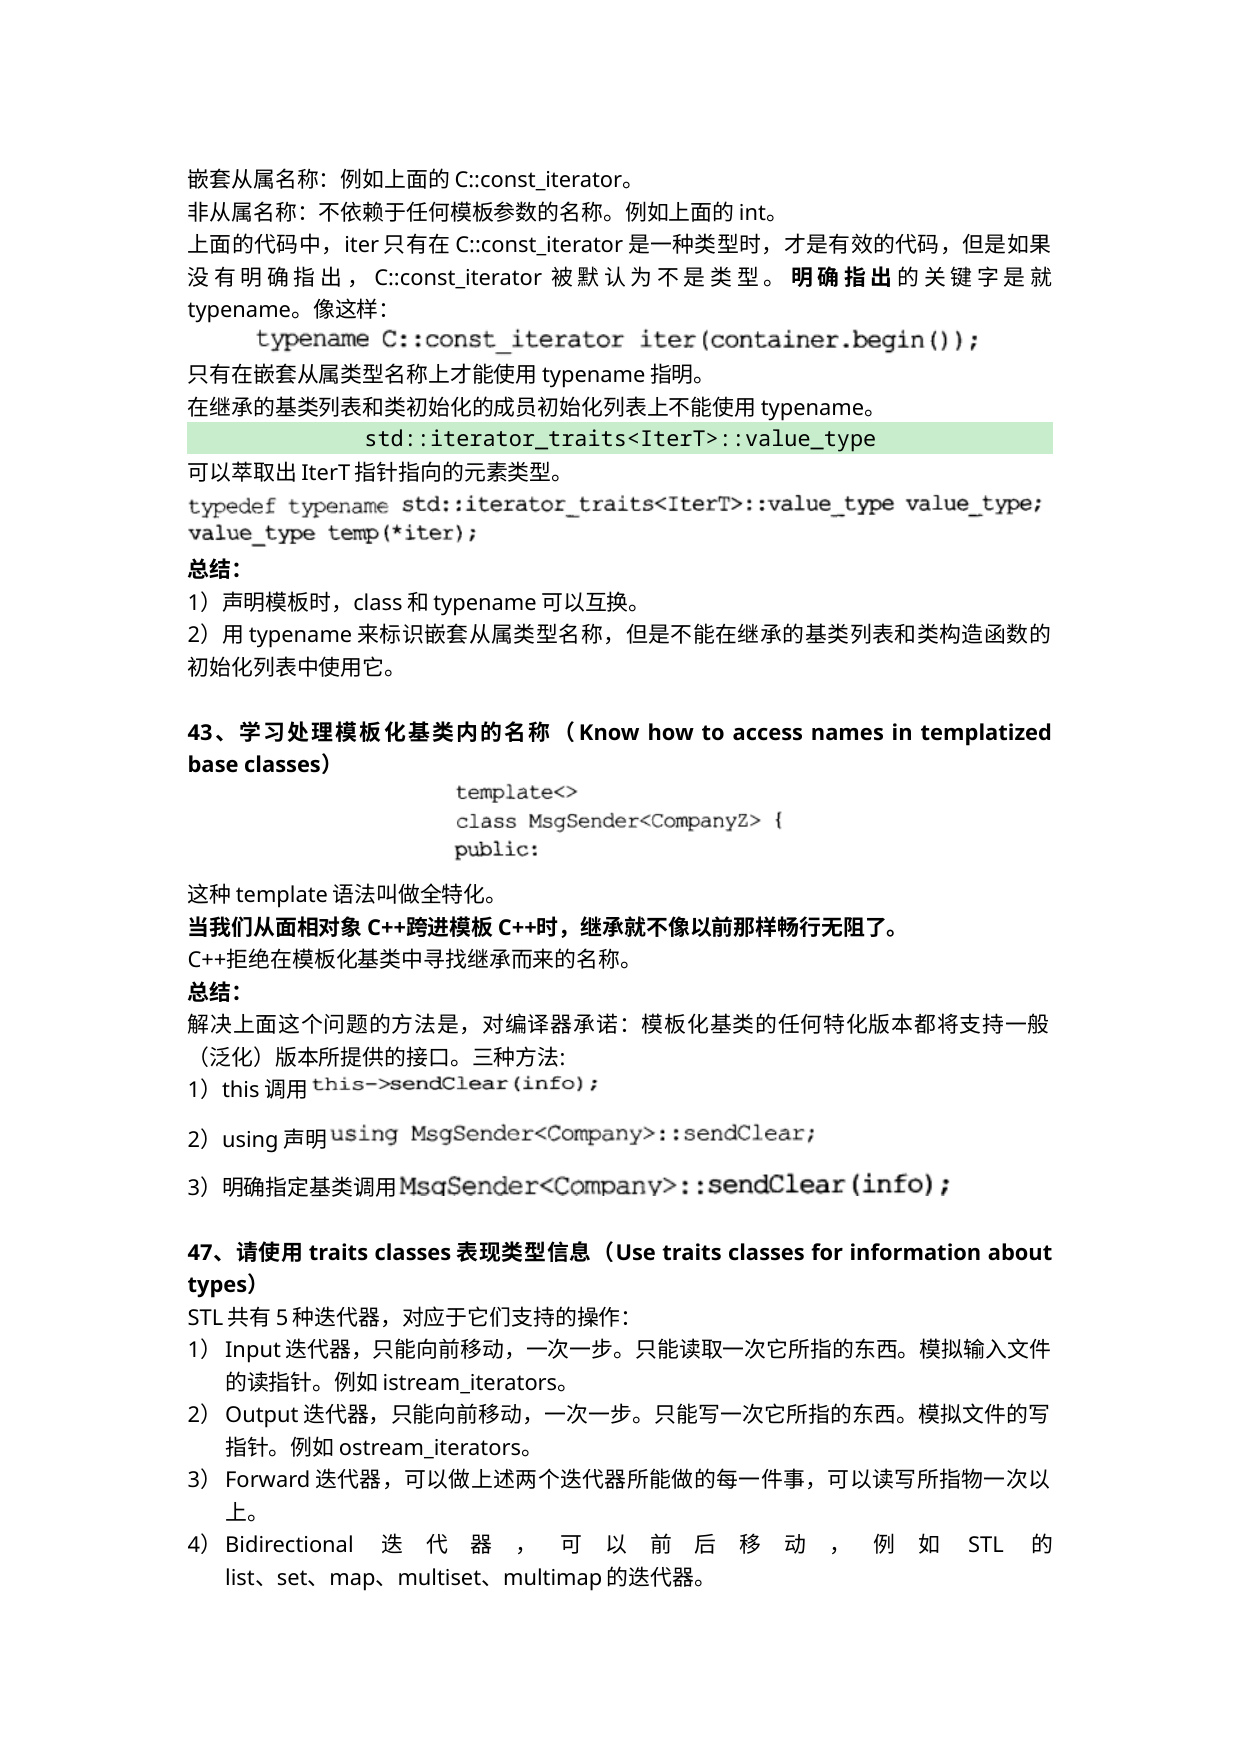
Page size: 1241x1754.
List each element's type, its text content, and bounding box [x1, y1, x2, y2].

list Forward迭代器，可以做上述两个迭代器所能做的每一件事，可以读写所指物一次以上。 [187, 1462, 1053, 1527]
list Bidirectional迭代器，可以前后移动，例如STL的list、set、map、multiset、multimap的迭代器。 [187, 1527, 1053, 1592]
text 嵌套从属名称：例如上面的C::const_iterator。 [187, 162, 1053, 194]
list using声明 [187, 1104, 1053, 1169]
text 这种template语法叫做全特化。 [187, 877, 1053, 909]
text STL共有5种迭代器，对应于它们支持的操作： [187, 1299, 1053, 1332]
text 上面的代码中，iter只有在C::const_iterator是一种类型时，才是有效的代码，但是如果没有明确指出，C::const_iterator被默认为不是类型。明确指出的关键字是就typename。像这样： [187, 227, 1053, 324]
picture [326, 1120, 822, 1148]
picture [307, 1072, 610, 1098]
picture [187, 487, 1053, 548]
text 可以萃取出IterT指针指向的元素类型。 [187, 454, 1053, 487]
list 用typename来标识嵌套从属类型名称，但是不能在继承的基类列表和类构造函数的初始化列表中使用它。 [187, 617, 1053, 682]
picture [451, 779, 789, 867]
text 47、请使用traits classes表现类型信息（Use traits classes for information about types） [187, 1234, 1053, 1299]
text 总结： [187, 974, 1053, 1007]
text 总结： [187, 552, 1053, 584]
text 解决上面这个问题的方法是，对编译器承诺：模板化基类的任何特化版本都将支持一般（泛化）版本所提供的接口。三种方法: [187, 1007, 1053, 1072]
text std::iterator_traits<IterT>::value_type [187, 422, 1053, 454]
text C++拒绝在模板化基类中寻找继承而来的名称。 [187, 942, 1053, 974]
text 非从属名称：不依赖于任何模板参数的名称。例如上面的int。 [187, 194, 1053, 227]
list 声明模板时，class和typename可以互换。 [187, 584, 1053, 617]
picture [245, 324, 995, 357]
text 在继承的基类列表和类初始化的成员初始化列表上不能使用typename。 [187, 389, 1053, 422]
text 当我们从面相对象C++跨进模板C++时，继承就不像以前那样畅行无阻了。 [187, 909, 1053, 942]
picture [396, 1170, 954, 1196]
text 43、学习处理模板化基类内的名称（Know how to access names in templatized base classes） [187, 714, 1053, 779]
list Input迭代器，只能向前移动，一次一步。只能读取一次它所指的东西。模拟输入文件的读指针。例如istream_iterators。 [187, 1332, 1053, 1397]
list Output迭代器，只能向前移动，一次一步。只能写一次它所指的东西。模拟文件的写指针。例如ostream_iterators。 [187, 1397, 1053, 1462]
text 只有在嵌套从属类型名称上才能使用typename指明。 [187, 357, 1053, 389]
